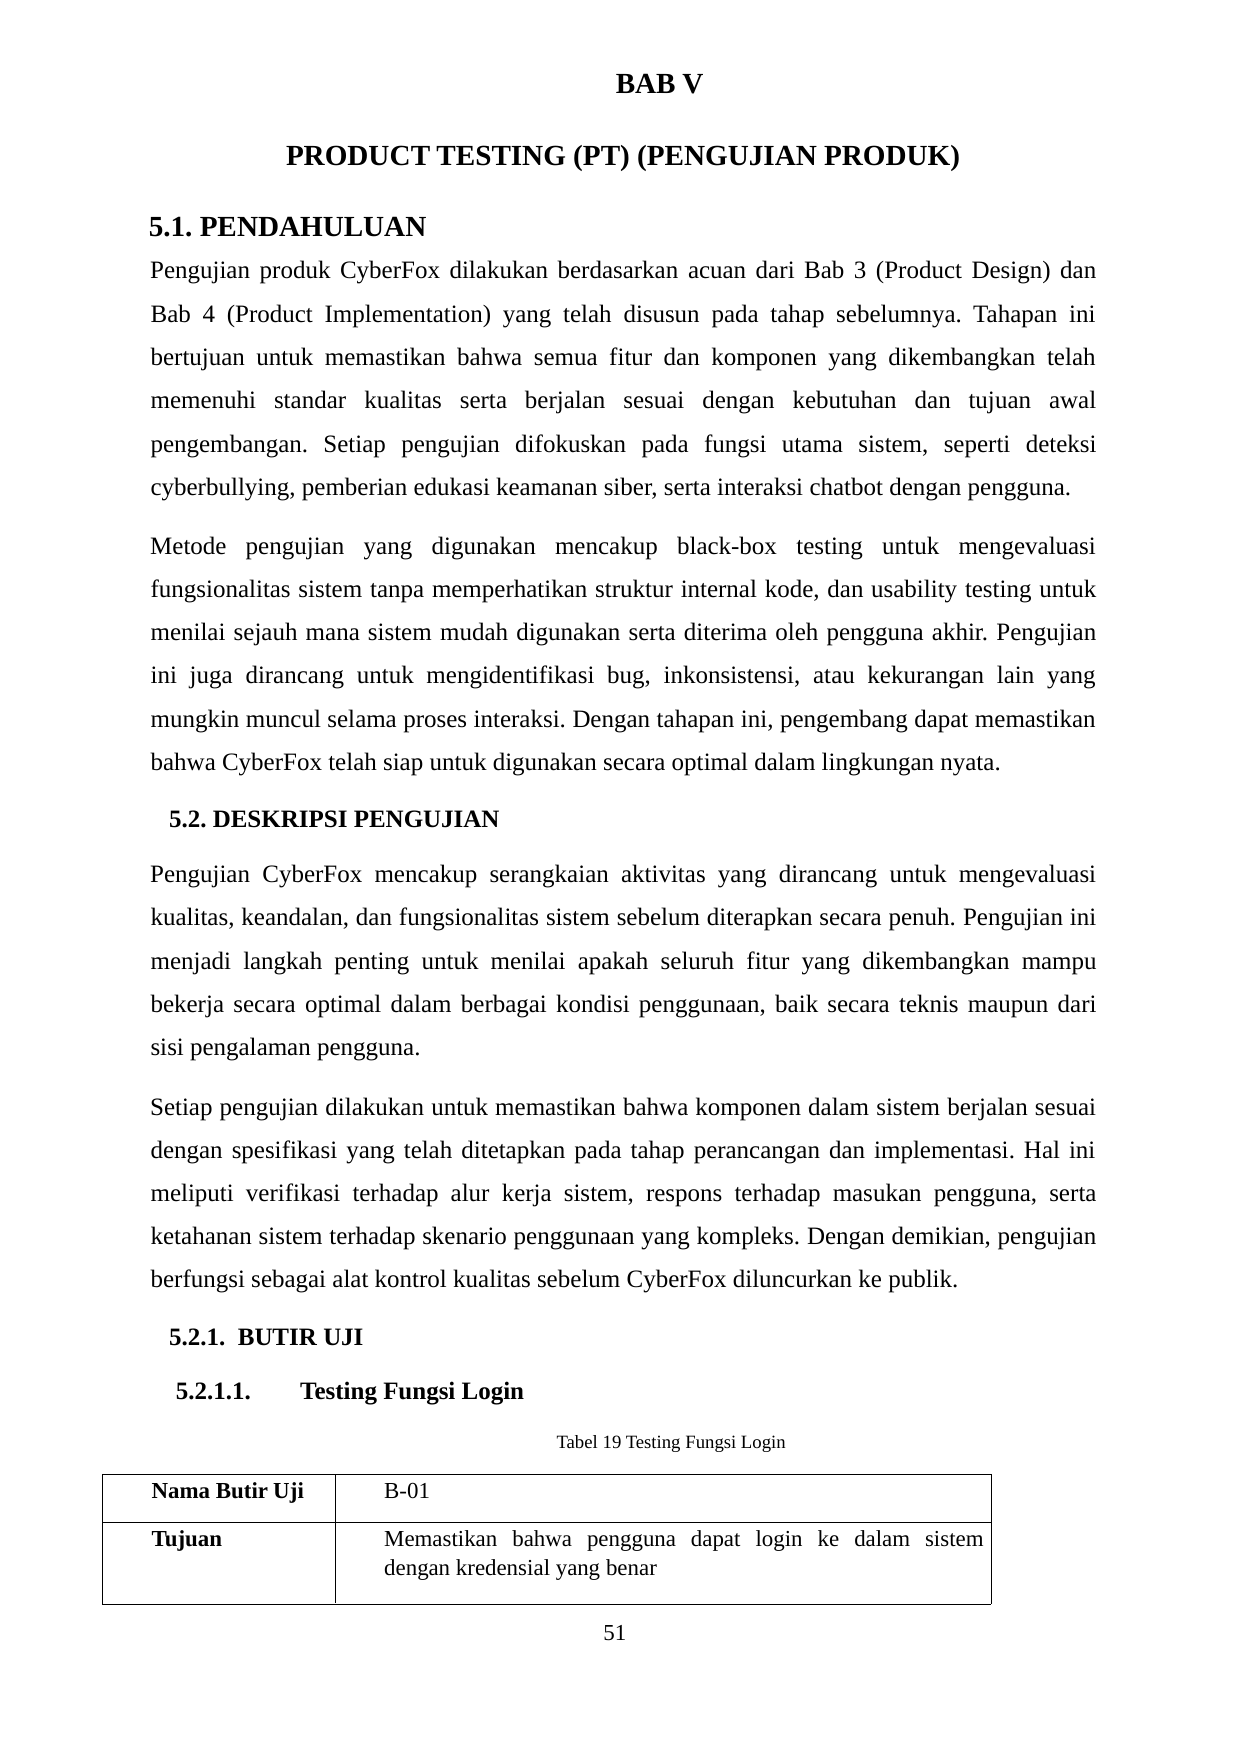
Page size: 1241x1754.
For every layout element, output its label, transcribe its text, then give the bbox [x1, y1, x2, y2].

table_cell Tujuan [103, 1523, 335, 1603]
table_header Nama Butir Uji [103, 1475, 335, 1522]
text Tabel 19 Testing Fungsi Login [152, 1431, 1191, 1453]
text Pengujian CyberFox mencakup serangkaian aktivitas yang dirancang untuk mengevaluasi kualitas, keandalan, dan fungsionalitas sistem sebelum diterapkan secara penuh. Pengujian ini menjadi langkah penting untuk menilai apakah seluruh fitur yang dikembangkan mampu bekerja secara optimal dalam berbagai kondisi penggunaan, baik secara teknis maupun dari sisi pengalaman pengguna. [150, 859, 1097, 1061]
subtitle BAB V [203, 66, 1116, 100]
subtitle 5.2.1.1. Testing Fungsi Login [169, 1376, 1191, 1405]
text Pengujian produk CyberFox dilakukan berdasarkan acuan dari Bab 3 (Product Design) dan Bab 4 (Product Implementation) yang telah disusun pada tahap sebelumnya. Tahapan ini bertujuan untuk memastikan bahwa semua fitur dan komponen yang dikembangkan telah memenuhi standar kualitas serta berjalan sesuai dengan kebutuhan dan tujuan awal pengembangan. Setiap pengujian difokuskan pada fungsi utama sistem, seperti deteksi cyberbullying, pemberian edukasi keamanan siber, serta interaksi chatbot dengan pengguna. [150, 255, 1097, 501]
table_header B-01 [336, 1475, 991, 1522]
subtitle 5.1. PENDAHULUAN [148, 209, 1191, 243]
table_cell Memastikan bahwa pengguna dapat login ke dalam sistem dengan kredensial yang benar [336, 1523, 991, 1603]
subtitle PRODUCT TESTING (PT) (PENGUJIAN PRODUK) [203, 138, 1043, 172]
subtitle 5.2.1. BUTIR UJI [169, 1322, 1191, 1351]
text Setiap pengujian dilakukan untuk memastikan bahwa komponen dalam sistem berjalan sesuai dengan spesifikasi yang telah ditetapkan pada tahap perancangan dan implementasi. Hal ini meliputi verifikasi terhadap alur kerja sistem, respons terhadap masukan pengguna, serta ketahanan sistem terhadap skenario penggunaan yang kompleks. Dengan demikian, pengujian berfungsi sebagai alat kontrol kualitas sebelum CyberFox diluncurkan ke publik. [150, 1092, 1097, 1293]
text Metode pengujian yang digunakan mencakup black-box testing untuk mengevaluasi fungsionalitas sistem tanpa memperhatikan struktur internal kode, dan usability testing untuk menilai sejauh mana sistem mudah digunakan serta diterima oleh pengguna akhir. Pengujian ini juga dirancang untuk mengidentifikasi bug, inkonsistensi, atau kekurangan lain yang mungkin muncul selama proses interaksi. Dengan tahapan ini, pengembang dapat memastikan bahwa CyberFox telah siap untuk digunakan secara optimal dalam lingkungan nyata. [150, 531, 1097, 776]
subtitle 5.2. DESKRIPSI PENGUJIAN [169, 804, 1191, 833]
